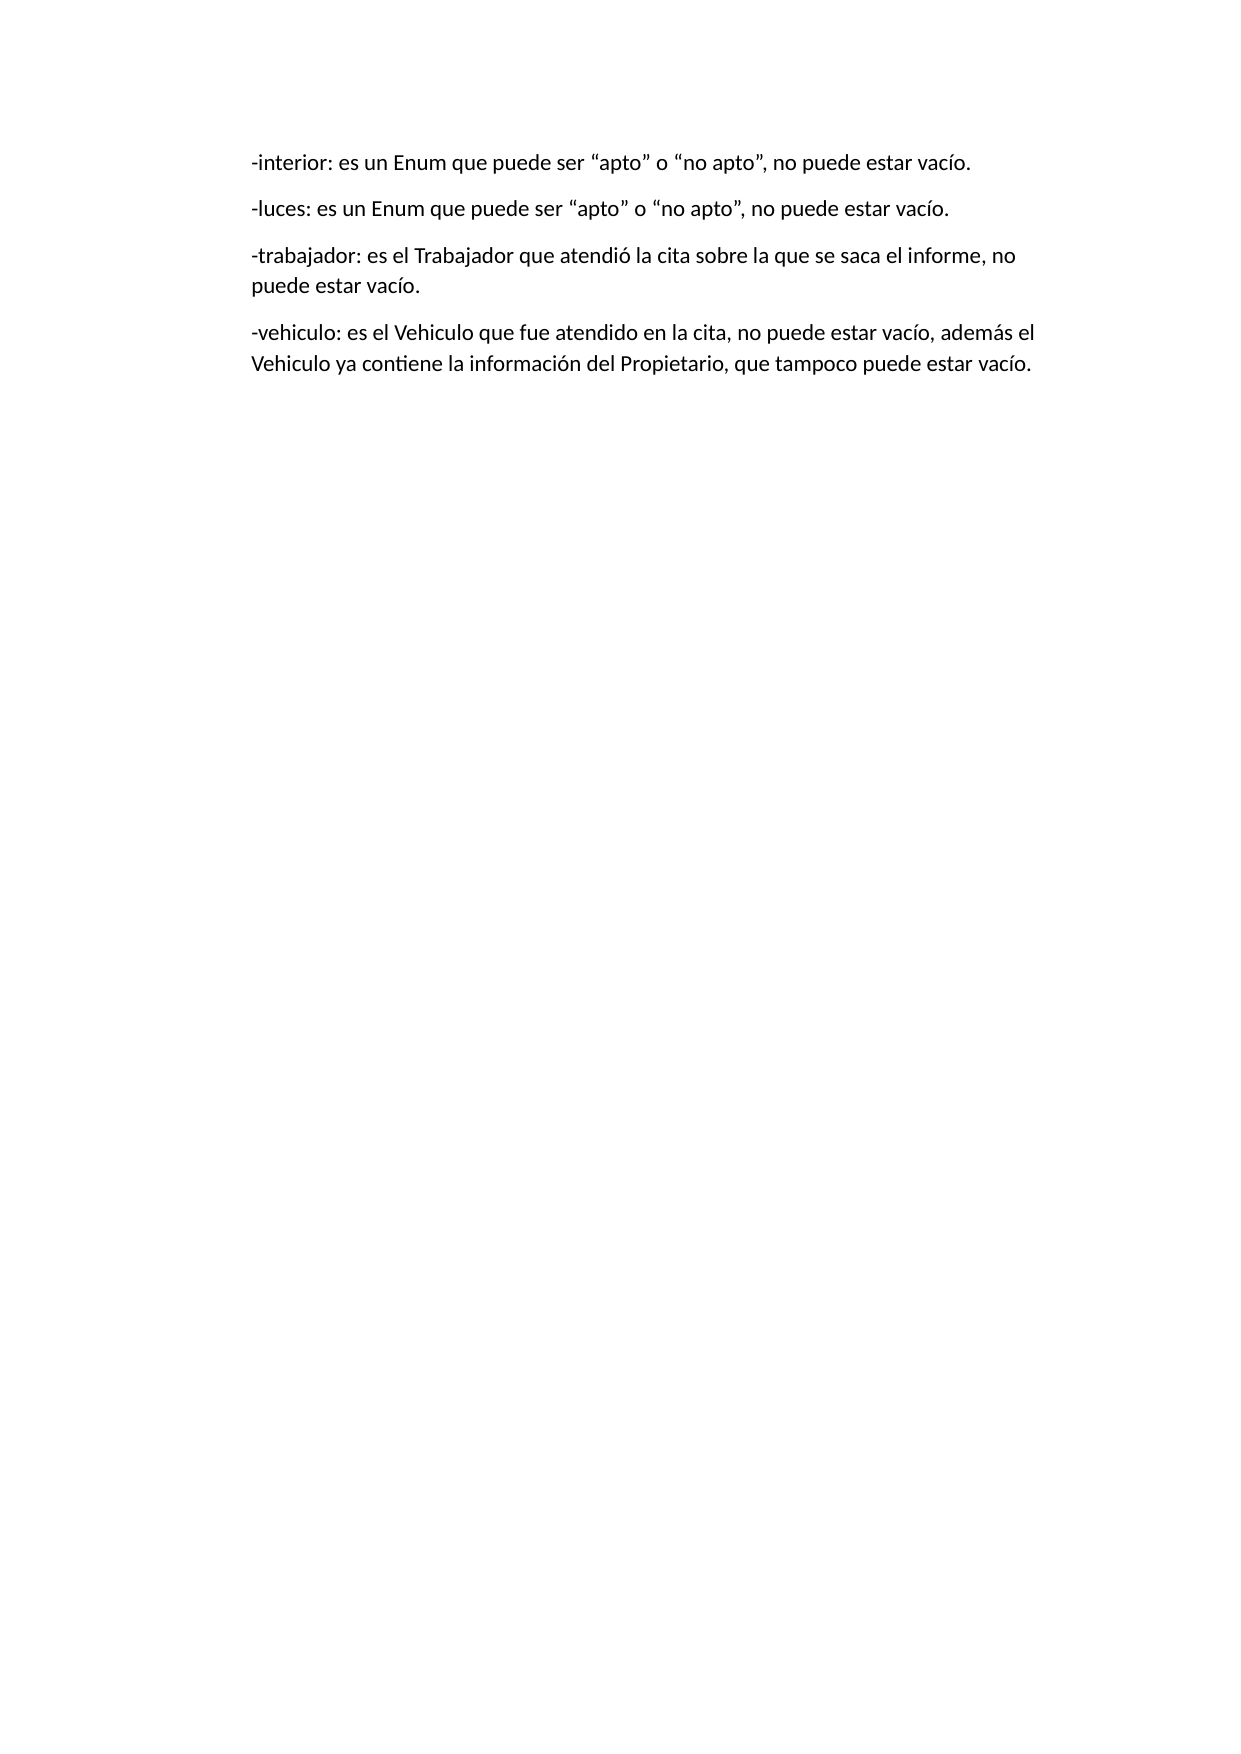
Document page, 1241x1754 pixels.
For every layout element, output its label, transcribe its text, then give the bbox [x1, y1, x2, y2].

text -vehiculo: es el Vehiculo que fue atendido en la cita, no puede estar vacío, además el Vehiculo ya contiene la información del Propietario, que tampoco puede estar vacío. [251, 318, 1063, 377]
text -luces: es un Enum que puede ser “apto” o “no apto”, no puede estar vacío. [177, 194, 1063, 222]
text -interior: es un Enum que puede ser “apto” o “no apto”, no puede estar vacío. [177, 148, 1063, 176]
text -trabajador: es el Trabajador que atendió la cita sobre la que se saca el informe, no puede estar vacío. [251, 241, 1063, 299]
